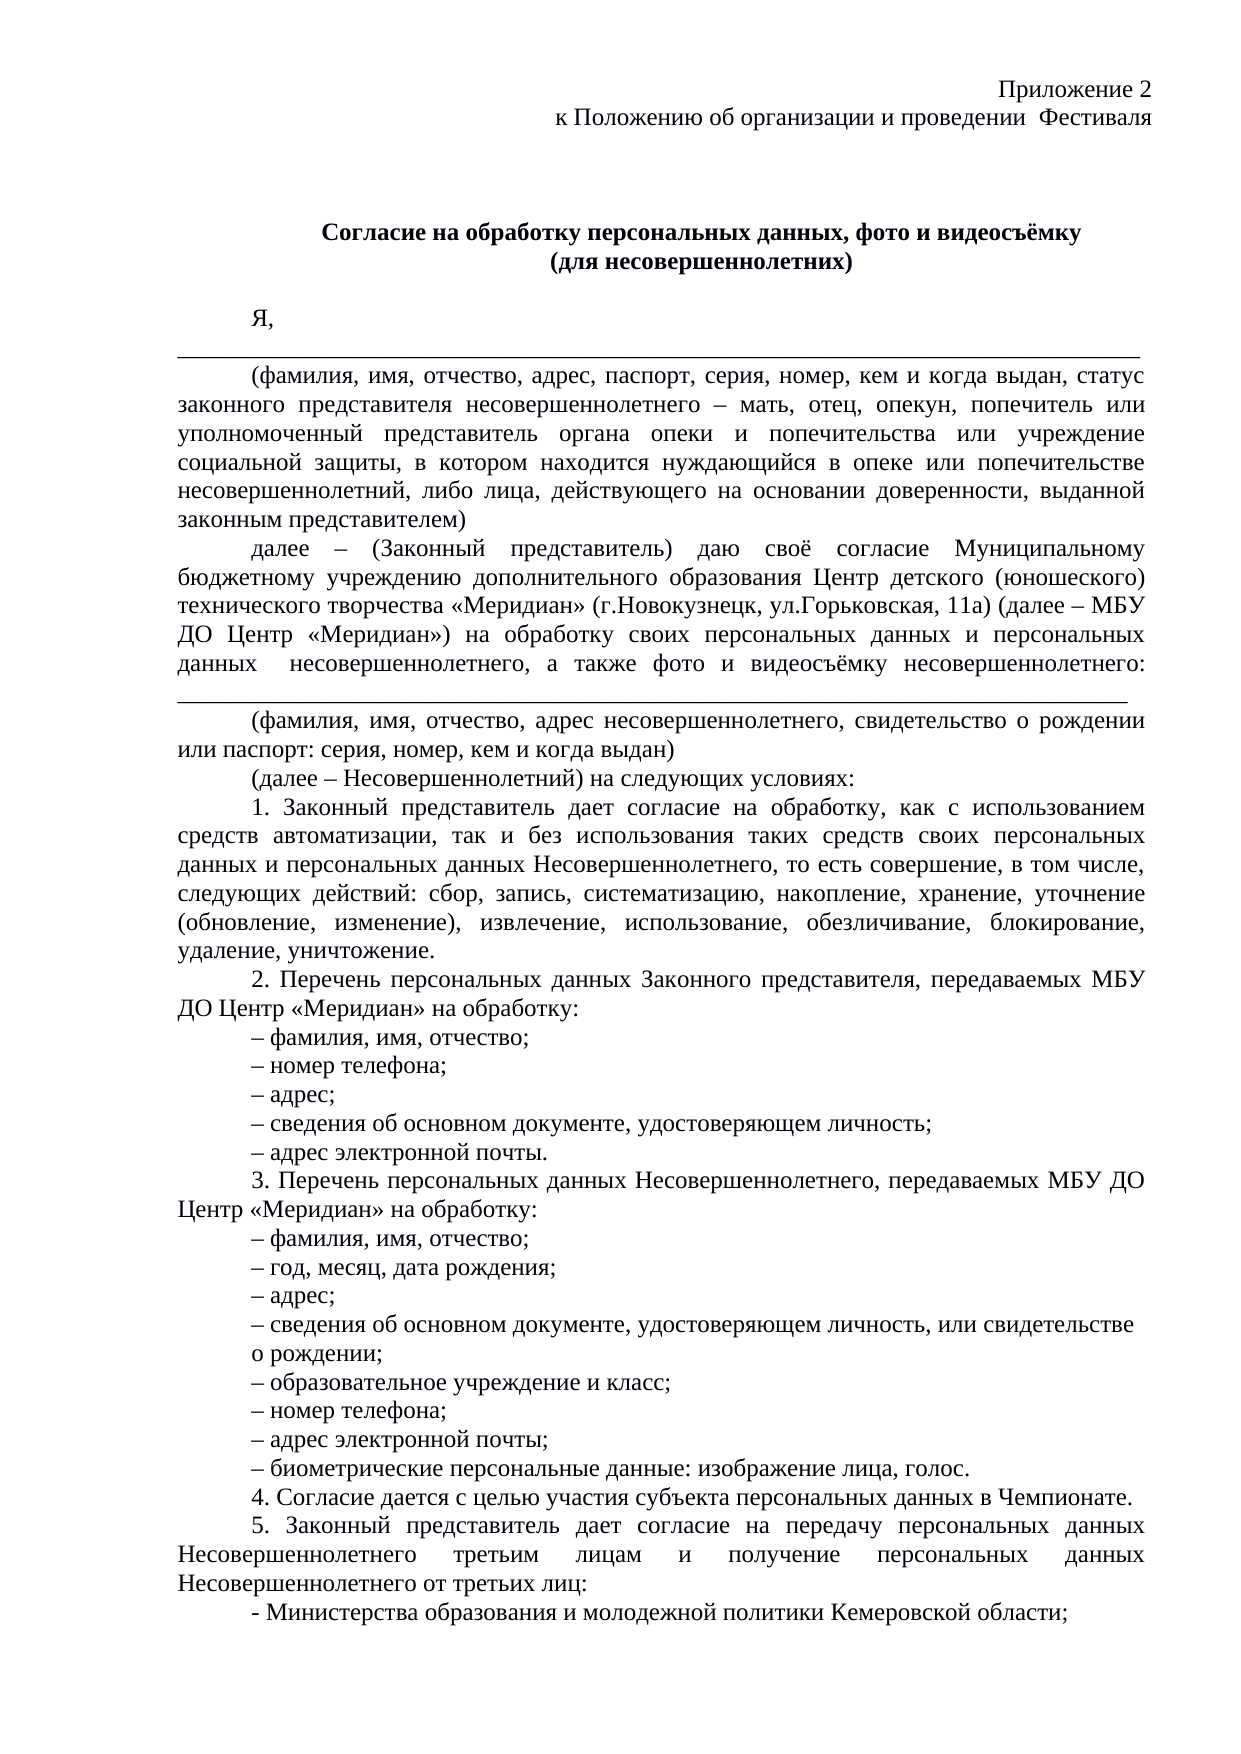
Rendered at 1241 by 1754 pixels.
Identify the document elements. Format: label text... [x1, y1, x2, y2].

text ‒ образовательное учреждение и класс; [177, 1367, 1146, 1396]
text ‒ фамилия, имя, отчество; [177, 1223, 1146, 1252]
text ‒ номер телефона; [177, 1396, 1146, 1424]
text ‒ адрес электронной почты. [177, 1137, 1146, 1166]
text 1. Законный представитель дает согласие на обработку, как с использованием средств автоматизации, так и без использования таких средств своих персональных данных и персональных данных Несовершеннолетнего, то есть совершение, в том числе, следующих действий: сбор, запись, систематизацию, накопление, хранение, уточнение (обновление, изменение), извлечение, использование, обезличивание, блокирование, удаление, уничтожение. [177, 792, 1146, 964]
text (фамилия, имя, отчество, адрес, паспорт, серия, номер, кем и когда выдан, статус законного представителя несовершеннолетнего – мать, отец, опекун, попечитель или уполномоченный представитель органа опеки и попечительства или учреждение социальной защиты, в котором находится нуждающийся в опеке или попечительстве несовершеннолетний, либо лица, действующего на основании доверенности, выданной законным представителем) [177, 361, 1146, 533]
text - Министерства образования и молодежной политики Кемеровской области; [177, 1597, 1146, 1626]
text 5. Законный представитель дает согласие на передачу персональных данных Несовершеннолетнего третьим лицам и получение персональных данных Несовершеннолетнего от третьих лиц: [177, 1511, 1146, 1597]
text далее – (Законный представитель) даю своё согласие Муниципальному бюджетному учреждению дополнительного образования Центр детского (юношеского) технического творчества «Меридиан» (г.Новокузнецк, ул.Горьковская, 11а) (далее – МБУ ДО Центр «Меридиан») на обработку своих персональных данных и персональных данных несовершеннолетнего, а также фото и видеосъёмку несовершеннолетнего: ____________________________________________________________________________ [177, 533, 1146, 706]
text Приложение 2 [177, 74, 1152, 102]
text ‒ фамилия, имя, отчество; [177, 1022, 1146, 1051]
text (для несовершеннолетних) [177, 246, 1152, 275]
text ‒ сведения об основном документе, удостоверяющем личность, или свидетельстве [177, 1309, 1146, 1338]
text ‒ номер телефона; [177, 1051, 1146, 1079]
text ‒ адрес электронной почты; [177, 1424, 1146, 1453]
text (фамилия, имя, отчество, адрес несовершеннолетнего, свидетельство о рождении или паспорт: серия, номер, кем и когда выдан) [177, 706, 1146, 763]
text (далее – Несовершеннолетний) на следующих условиях: [177, 763, 1146, 792]
text ‒ сведения об основном документе, удостоверяющем личность; [177, 1108, 1146, 1137]
text ‒ адрес; [177, 1079, 1146, 1108]
text Согласие на обработку персональных данных, фото и видеосъёмку [177, 217, 1152, 246]
text к Положению об организации и проведении Фестиваля [177, 102, 1152, 131]
text 3. Перечень персональных данных Несовершеннолетнего, передаваемых МБУ ДО Центр «Меридиан» на обработку: [177, 1166, 1146, 1223]
text ‒ год, месяц, дата рождения; [177, 1252, 1146, 1281]
text 4. Согласие дается с целью участия субъекта персональных данных в Чемпионате. [177, 1482, 1146, 1511]
text ‒ биометрические персональные данные: изображение лица, голос. [177, 1453, 1146, 1482]
text 2. Перечень персональных данных Законного представителя, передаваемых МБУ ДО Центр «Меридиан» на обработку: [177, 964, 1146, 1022]
text Я, _____________________________________________________________________________ [177, 303, 1146, 361]
text о рождении; [177, 1338, 1146, 1367]
text ‒ адрес; [177, 1281, 1146, 1309]
